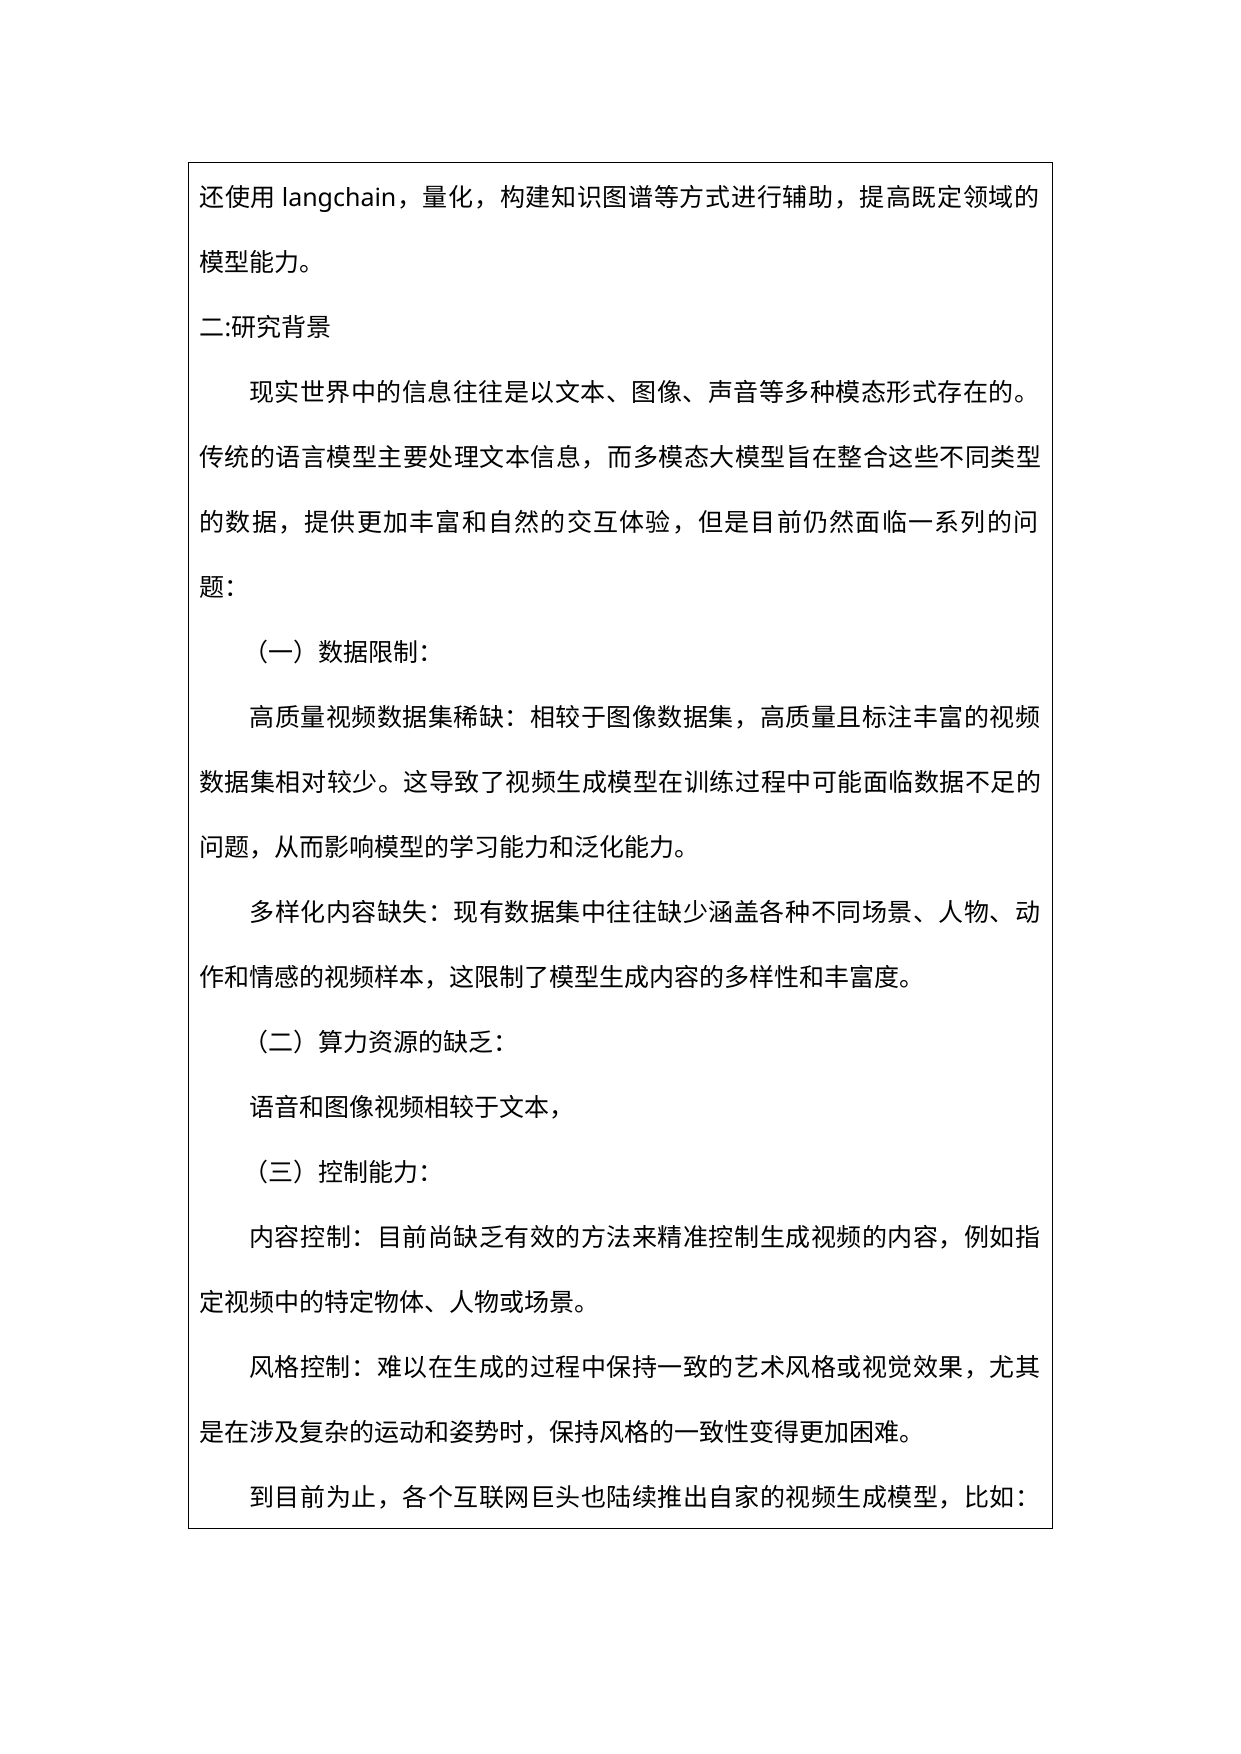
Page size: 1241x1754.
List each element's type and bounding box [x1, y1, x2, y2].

table_header [189, 163, 1052, 1528]
